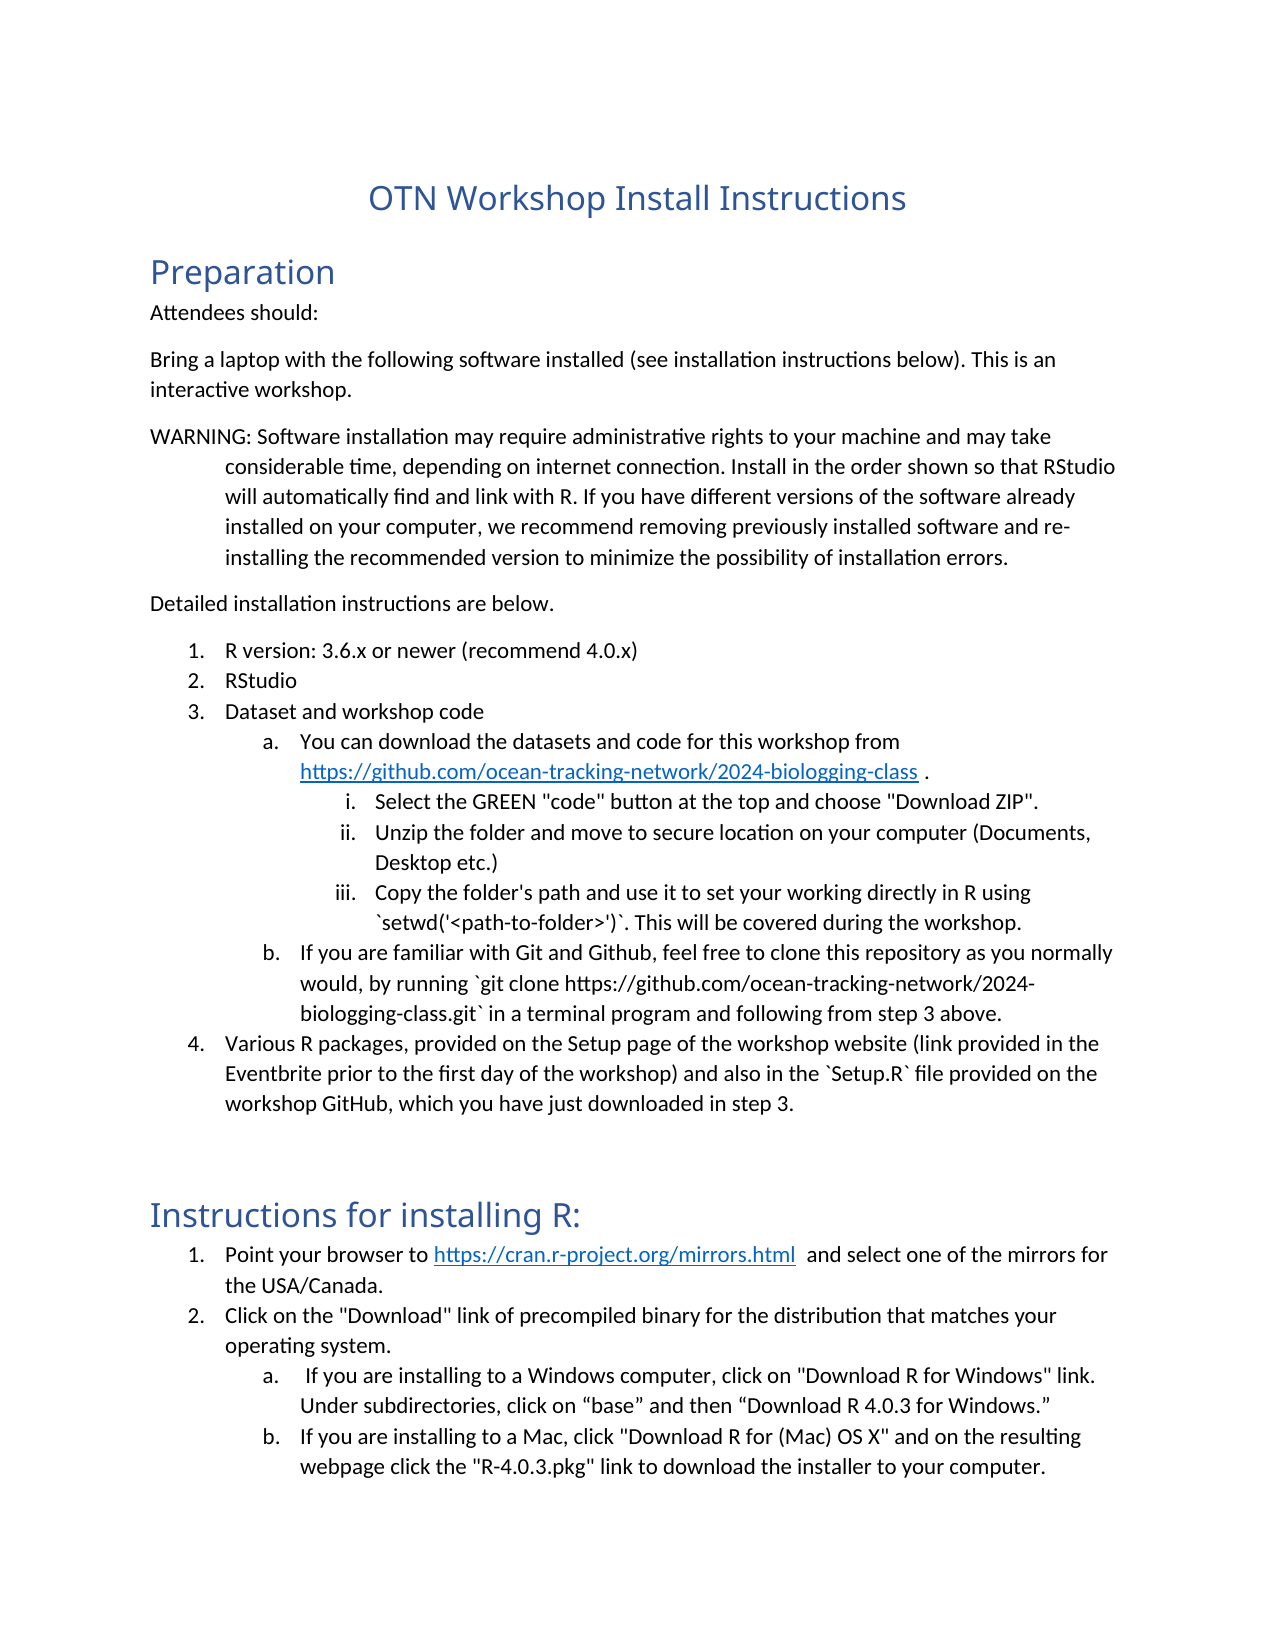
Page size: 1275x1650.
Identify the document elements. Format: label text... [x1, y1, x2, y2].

subtitle OTN Workshop Install Instructions [150, 175, 1125, 220]
list Copy the folder's path and use it to set your working directly in R using `setwd('<path-to-folder>')`. This will be covered during the workshop. [356, 878, 1125, 936]
list RStudio [187, 667, 1125, 695]
list Unzip the folder and move to secure location on your computer (Documents, Desktop etc.) [356, 818, 1125, 876]
list If you are installing to a Windows computer, click on "Download R for Windows" link. Under subdirectories, click on “base” and then “Download R 4.0.3 for Windows.” [262, 1361, 1125, 1420]
list Dataset and workshop code [187, 697, 1125, 725]
list Point your browser to https://cran.r-project.org/mirrors.html and select one of the mirrors for the USA/Canada. [187, 1241, 1125, 1299]
subtitle Instructions for installing R: [150, 1192, 1125, 1237]
list If you are installing to a Mac, click "Download R for (Mac) OS X" and on the resulting webpage click the "R-4.0.3.pkg" link to download the installer to your computer. [262, 1422, 1125, 1480]
list Select the GREEN "code" button at the top and choose "Download ZIP". [356, 787, 1125, 816]
text Detailed installation instructions are below. [150, 589, 1125, 618]
list R version: 3.6.x or newer (recommend 4.0.x) [187, 636, 1125, 664]
text WARNING: Software installation may require administrative rights to your machine and may take considerable time, depending on internet connection. Install in the order shown so that RStudio will automatically find and link with R. If you have different versions of the software already installed on your computer, we recommend removing previously installed software and re-installing the recommended version to minimize the possibility of installation errors. [150, 422, 1125, 571]
subtitle Preparation [150, 249, 1125, 294]
text Attendees should: [150, 298, 1125, 326]
text Bring a laptop with the following software installed (see installation instructions below). This is an interactive workshop. [150, 345, 1125, 403]
list Click on the "Download" link of precompiled binary for the distribution that matches your operating system. [187, 1301, 1125, 1359]
list You can download the datasets and code for this workshop from https://github.com/ocean-tracking-network/2024-biologging-class . [262, 727, 1125, 785]
list Various R packages, provided on the Setup page of the workshop website (link provided in the Eventbrite prior to the first day of the workshop) and also in the `Setup.R` file provided on the workshop GitHub, which you have just downloaded in step 3. [187, 1029, 1125, 1118]
list If you are familiar with Git and Github, feel free to clone this repository as you normally would, by running `git clone https://github.com/ocean-tracking-network/2024-biologging-class.git` in a terminal program and following from step 3 above. [262, 938, 1125, 1027]
